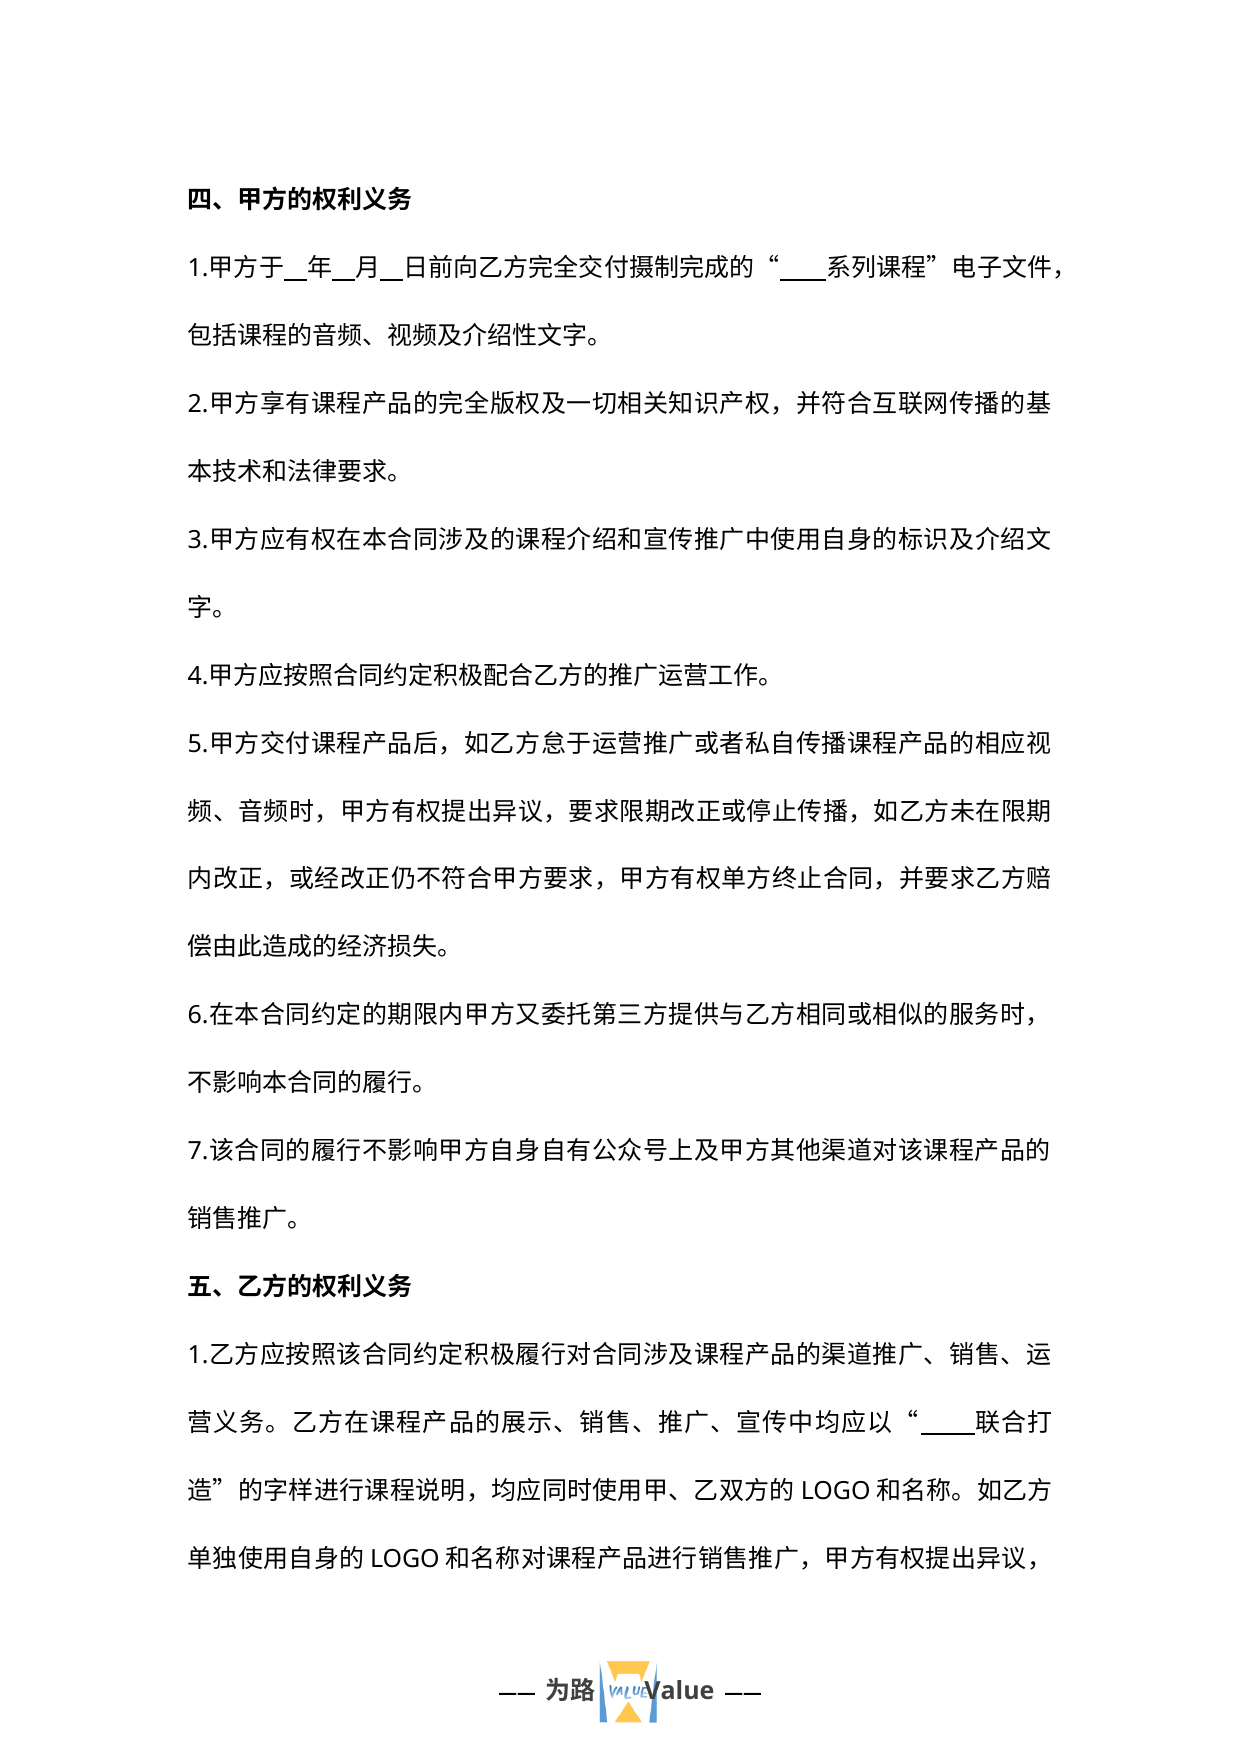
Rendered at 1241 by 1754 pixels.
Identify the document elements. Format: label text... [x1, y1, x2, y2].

text 3.甲方应有权在本合同涉及的课程介绍和宣传推广中使用自身的标识及介绍文字。 [187, 503, 1053, 639]
picture [593, 1657, 662, 1727]
text 4.甲方应按照合同约定积极配合乙方的推广运营工作。 [187, 639, 1053, 707]
text 2.甲方享有课程产品的完全版权及一切相关知识产权，并符合互联网传播的基本技术和法律要求。 [187, 368, 1053, 503]
text 四、甲方的权利义务 [187, 164, 1053, 232]
text 7.该合同的履行不影响甲方自身自有公众号上及甲方其他渠道对该课程产品的销售推广。 [187, 1115, 1053, 1251]
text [187, 1318, 1053, 1590]
text 1.甲方于 年 月 日前向乙方完全交付摄制完成的“ 系列课程”电子文件，包括课程的音频、视频及介绍性文字。 [187, 232, 1053, 368]
text 5.甲方交付课程产品后，如乙方怠于运营推广或者私自传播课程产品的相应视频、音频时，甲方有权提出异议，要求限期改正或停止传播，如乙方未在限期内改正，或经改正仍不符合甲方要求，甲方有权单方终止合同，并要求乙方赔偿由此造成的经济损失。 [187, 707, 1053, 979]
text 6.在本合同约定的期限内甲方又委托第三方提供与乙方相同或相似的服务时，不影响本合同的履行。 [187, 979, 1053, 1115]
text 五、乙方的权利义务 [187, 1251, 1053, 1318]
